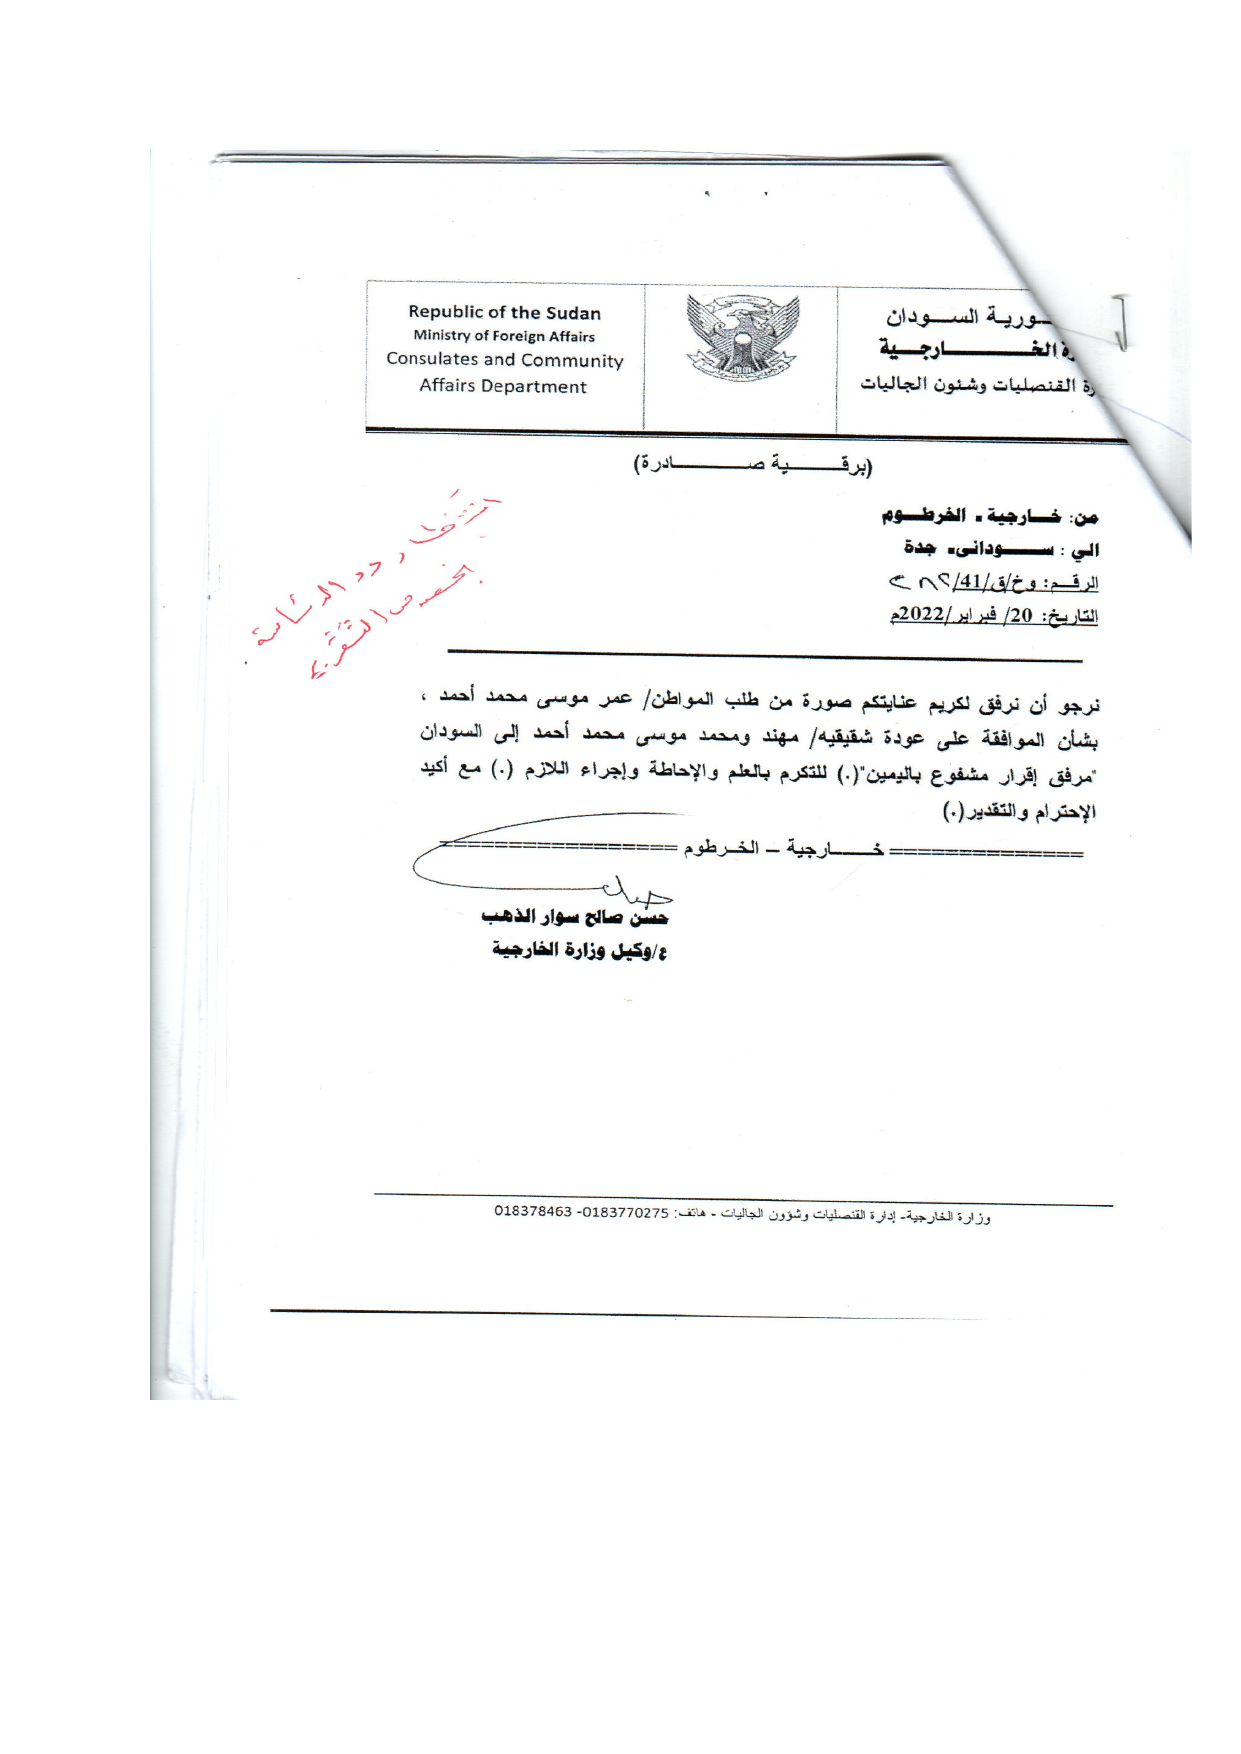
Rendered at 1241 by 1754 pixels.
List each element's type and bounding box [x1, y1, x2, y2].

picture [150, 150, 1192, 1400]
